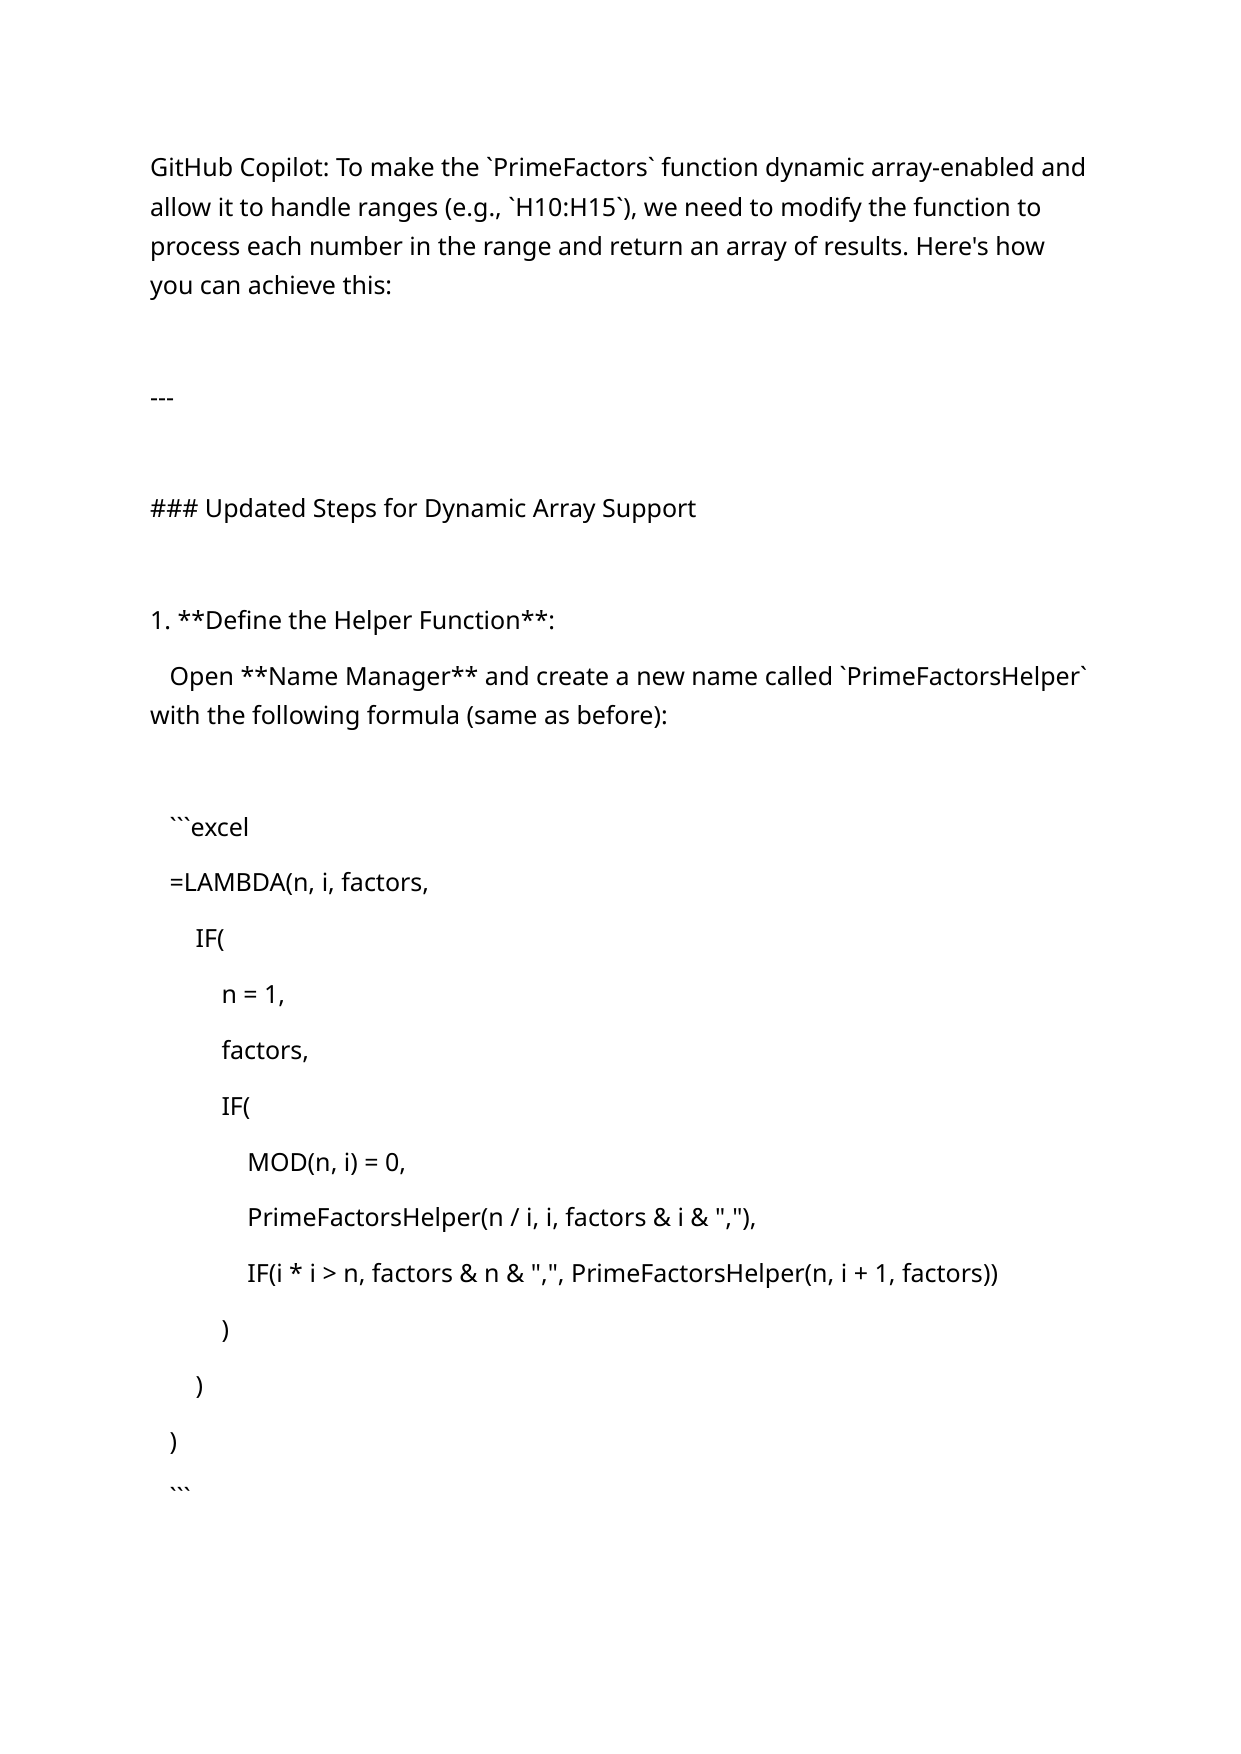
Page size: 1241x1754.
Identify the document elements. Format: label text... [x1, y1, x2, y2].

text ) [150, 1367, 1090, 1402]
text PrimeFactorsHelper(n / i, i, factors & i & ","), [150, 1200, 1090, 1234]
text ``` [150, 1479, 1090, 1513]
text GitHub Copilot: To make the `PrimeFactors` function dynamic array-enabled and allow it to handle ranges (e.g., `H10:H15`), we need to modify the function to process each number in the range and return an array of results. Here's how you can achieve this: [150, 150, 1090, 302]
text Open **Name Manager** and create a new name called `PrimeFactorsHelper` with the following formula (same as before): [150, 658, 1090, 732]
text IF( [150, 1088, 1090, 1122]
text ) [150, 1423, 1090, 1457]
text ### Updated Steps for Dynamic Array Support [150, 491, 1090, 525]
text 1. **Define the Helper Function**: [150, 602, 1090, 637]
text =LAMBDA(n, i, factors, [150, 865, 1090, 899]
text ```excel [150, 809, 1090, 843]
text factors, [150, 1032, 1090, 1067]
text --- [150, 379, 1090, 413]
text MOD(n, i) = 0, [150, 1144, 1090, 1178]
text IF(i * i > n, factors & n & ",", PrimeFactorsHelper(n, i + 1, factors)) [150, 1256, 1090, 1290]
text n = 1, [150, 977, 1090, 1011]
text ) [150, 1312, 1090, 1346]
text IF( [150, 921, 1090, 955]
